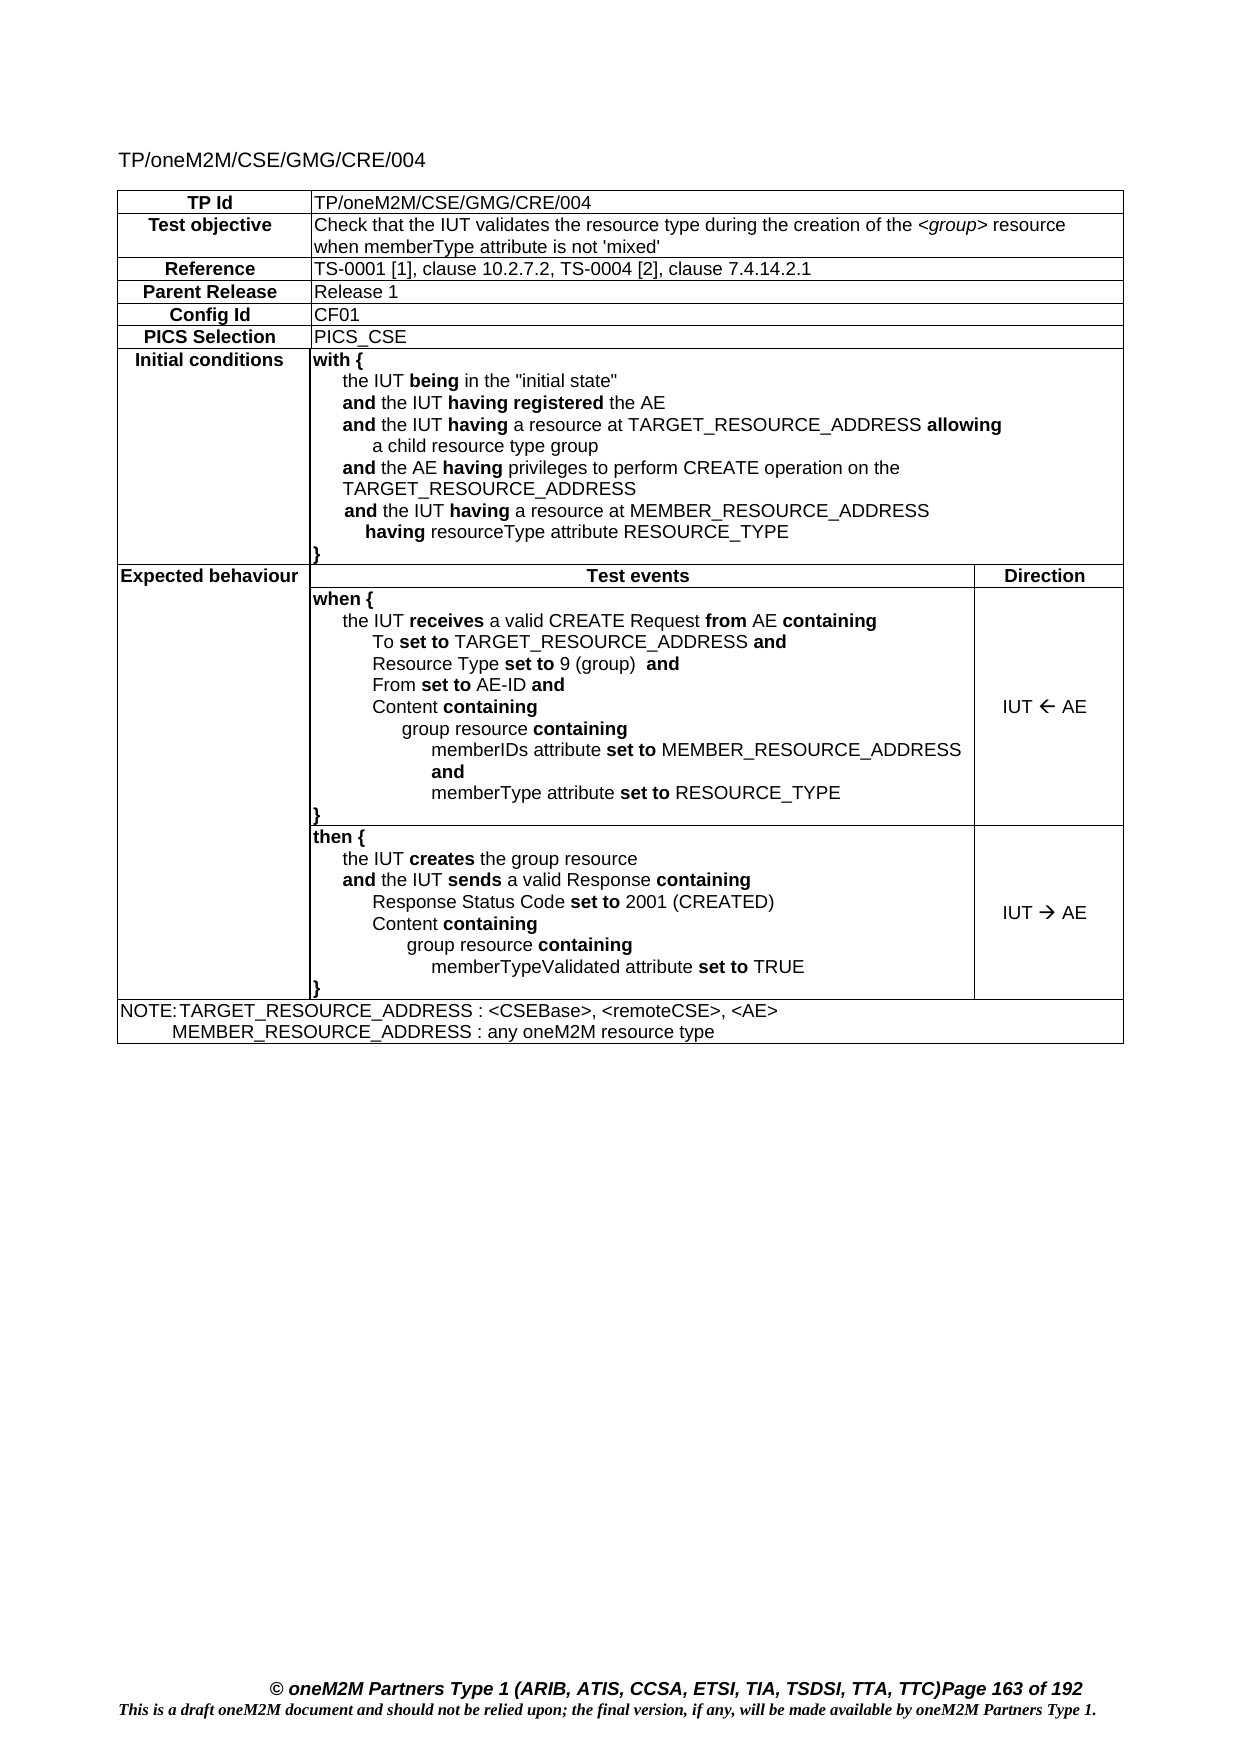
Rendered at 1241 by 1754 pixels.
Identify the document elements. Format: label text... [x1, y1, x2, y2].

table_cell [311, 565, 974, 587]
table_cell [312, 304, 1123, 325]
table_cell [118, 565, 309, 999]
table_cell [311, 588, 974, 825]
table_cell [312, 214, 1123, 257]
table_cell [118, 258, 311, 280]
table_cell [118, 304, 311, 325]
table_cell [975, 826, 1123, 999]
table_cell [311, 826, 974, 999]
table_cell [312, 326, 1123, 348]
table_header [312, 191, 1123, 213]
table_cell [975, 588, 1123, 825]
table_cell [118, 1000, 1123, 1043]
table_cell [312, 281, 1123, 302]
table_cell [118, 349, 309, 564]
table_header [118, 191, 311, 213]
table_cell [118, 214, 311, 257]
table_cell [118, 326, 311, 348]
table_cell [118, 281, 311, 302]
text TP/oneM2M/CSE/GMG/CRE/004 [118, 148, 1122, 172]
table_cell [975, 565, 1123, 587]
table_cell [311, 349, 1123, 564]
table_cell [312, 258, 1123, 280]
